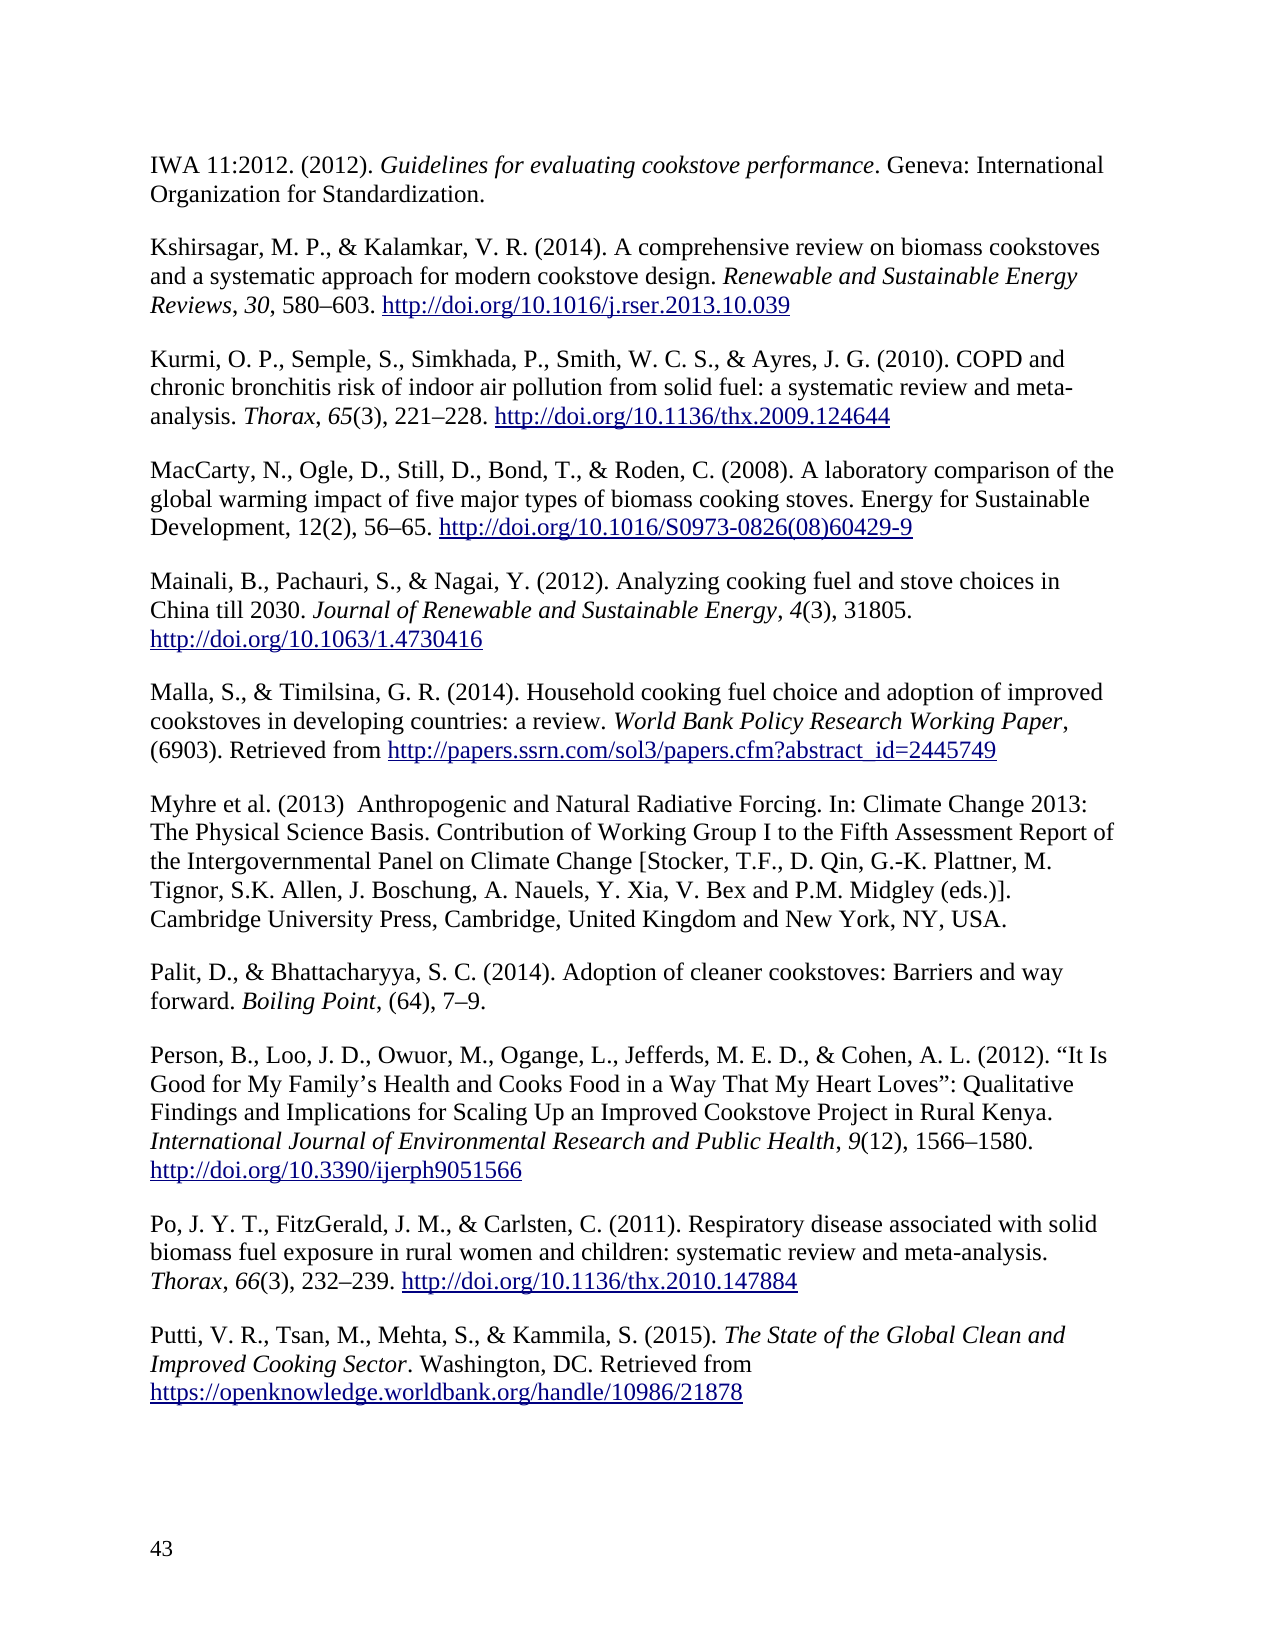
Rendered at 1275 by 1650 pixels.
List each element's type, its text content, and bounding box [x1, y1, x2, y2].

text Person, B., Loo, J. D., Owuor, M., Ogange, L., Jefferds, M. E. D., & Cohen, A. L. (2012). “It Is Good for My Family’s Health and Cooks Food in a Way That My Heart Loves”: Qualitative Findings and Implications for Scaling Up an Improved Cookstove Project in Rural Kenya. International Journal of Environmental Research and Public Health, 9(12), 1566–1580. http://doi.org/10.3390/ijerph9051566 [150, 1040, 1125, 1184]
text Palit, D., & Bhattacharyya, S. C. (2014). Adoption of cleaner cookstoves: Barriers and way forward. Boiling Point, (64), 7–9. [150, 957, 1125, 1015]
text MacCarty, N., Ogle, D., Still, D., Bond, T., & Roden, C. (2008). A laboratory comparison of the global warming impact of five major types of biomass cooking stoves. Energy for Sustainable Development, 12(2), 56–65. http://doi.org/10.1016/S0973-0826(08)60429-9 [150, 455, 1125, 541]
text Putti, V. R., Tsan, M., Mehta, S., & Kammila, S. (2015). The State of the Global Clean and Improved Cooking Sector. Washington, DC. Retrieved from https://openknowledge.worldbank.org/handle/10986/21878 [150, 1320, 1125, 1406]
text Myhre et al. (2013) Anthropogenic and Natural Radiative Forcing. In: Climate Change 2013: The Physical Science Basis. Contribution of Working Group I to the Fifth Assessment Report of the Intergovernmental Panel on Climate Change [Stocker, T.F., D. Qin, G.-K. Plattner, M. Tignor, S.K. Allen, J. Boschung, A. Nauels, Y. Xia, V. Bex and P.M. Midgley (eds.)]. Cambridge University Press, Cambridge, United Kingdom and New York, NY, USA. [150, 789, 1125, 932]
text Malla, S., & Timilsina, G. R. (2014). Household cooking fuel choice and adoption of improved cookstoves in developing countries: a review. World Bank Policy Research Working Paper, (6903). Retrieved from http://papers.ssrn.com/sol3/papers.cfm?abstract_id=2445749 [150, 677, 1125, 764]
text Kshirsagar, M. P., & Kalamkar, V. R. (2014). A comprehensive review on biomass cookstoves and a systematic approach for modern cookstove design. Renewable and Sustainable Energy Reviews, 30, 580–603. http://doi.org/10.1016/j.rser.2013.10.039 [150, 232, 1125, 319]
text Mainali, B., Pachauri, S., & Nagai, Y. (2012). Analyzing cooking fuel and stove choices in China till 2030. Journal of Renewable and Sustainable Energy, 4(3), 31805. http://doi.org/10.1063/1.4730416 [150, 566, 1125, 652]
text Kurmi, O. P., Semple, S., Simkhada, P., Smith, W. C. S., & Ayres, J. G. (2010). COPD and chronic bronchitis risk of indoor air pollution from solid fuel: a systematic review and meta-analysis. Thorax, 65(3), 221–228. http://doi.org/10.1136/thx.2009.124644 [150, 344, 1125, 430]
text IWA 11:2012. (2012). Guidelines for evaluating cookstove performance. Geneva: International Organization for Standardization. [150, 150, 1125, 207]
text Po, J. Y. T., FitzGerald, J. M., & Carlsten, C. (2011). Respiratory disease associated with solid biomass fuel exposure in rural women and children: systematic review and meta-analysis. Thorax, 66(3), 232–239. http://doi.org/10.1136/thx.2010.147884 [150, 1209, 1125, 1295]
